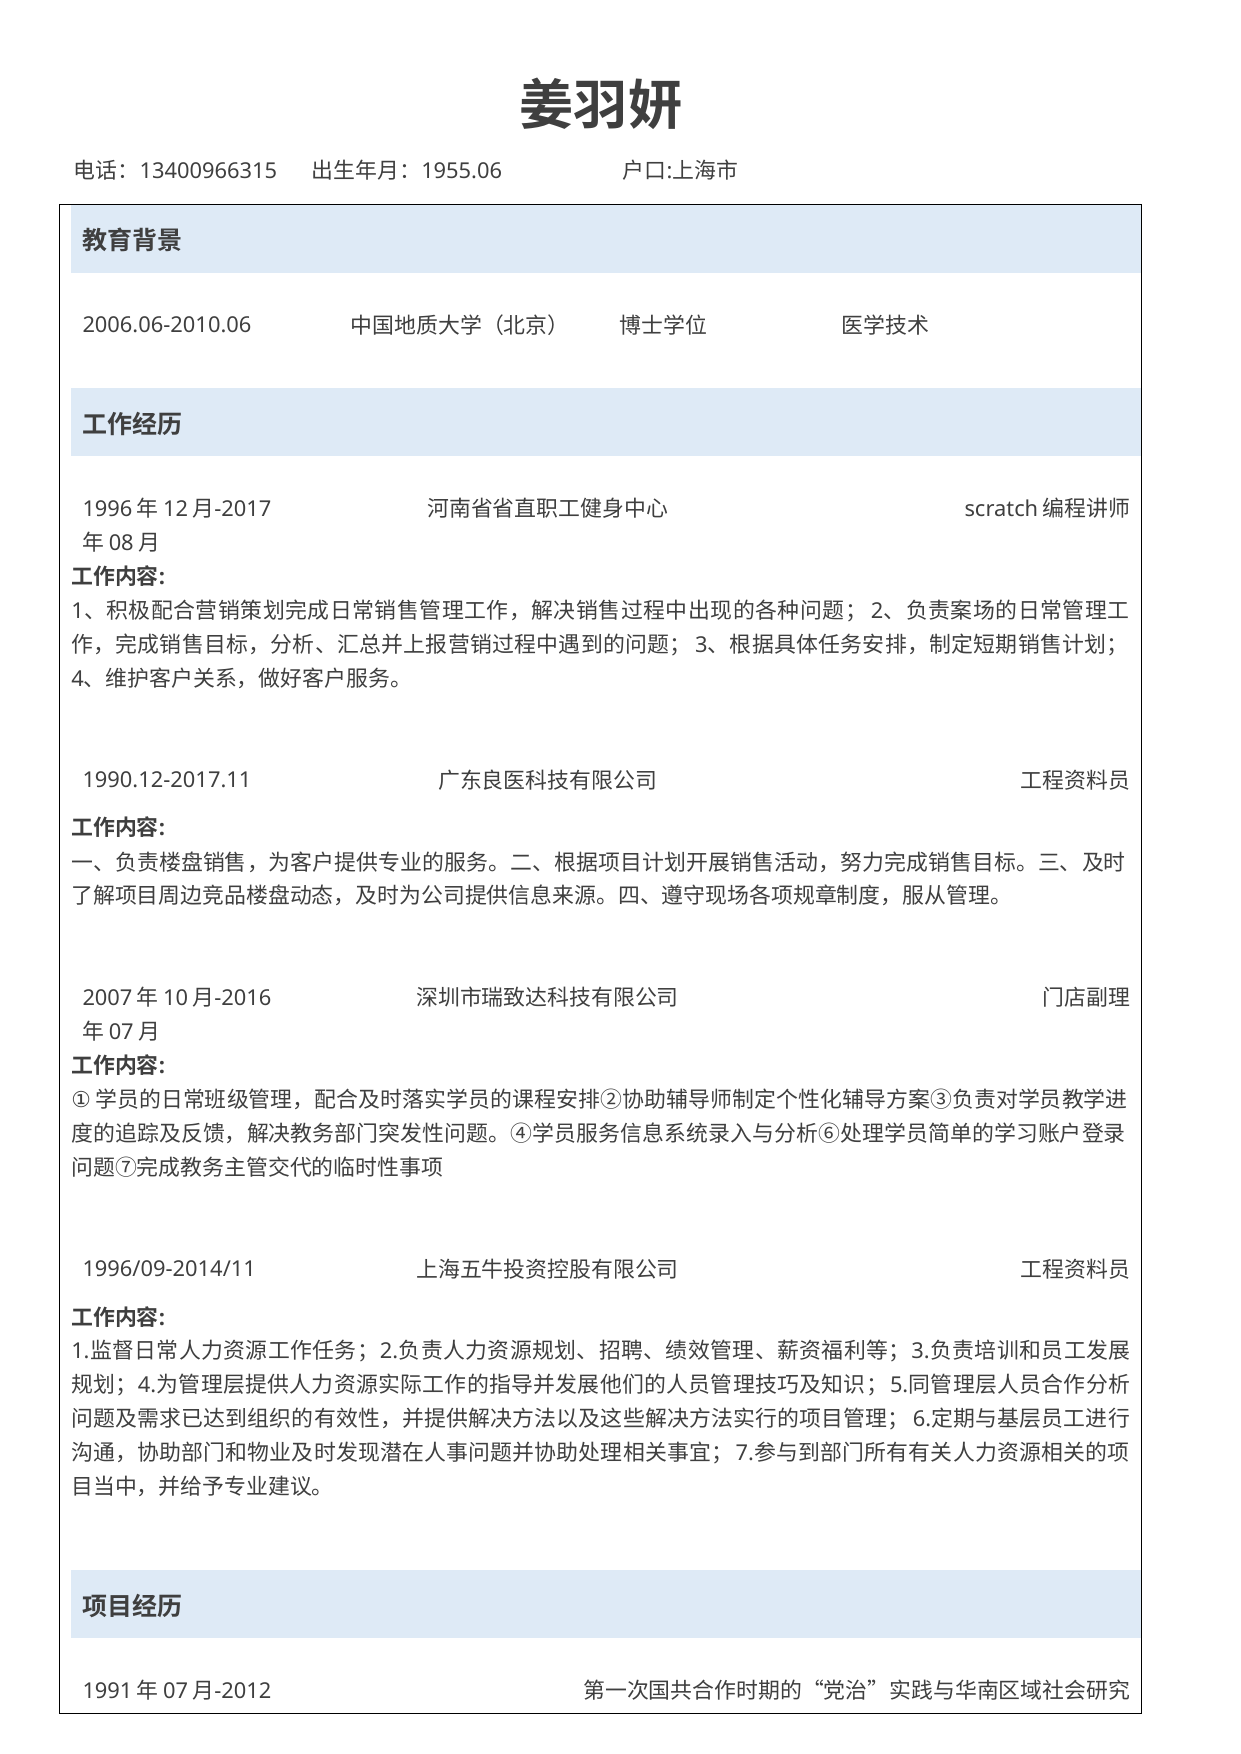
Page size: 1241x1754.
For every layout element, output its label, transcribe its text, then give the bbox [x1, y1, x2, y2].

table_cell 出生年月：1955.06 [300, 152, 611, 204]
table_header 姜羽妍 [60, 50, 1142, 152]
table_cell 户口:上海市 [611, 152, 1142, 204]
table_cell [60, 205, 1141, 1713]
table_cell 电话：13400966315 [60, 152, 300, 204]
